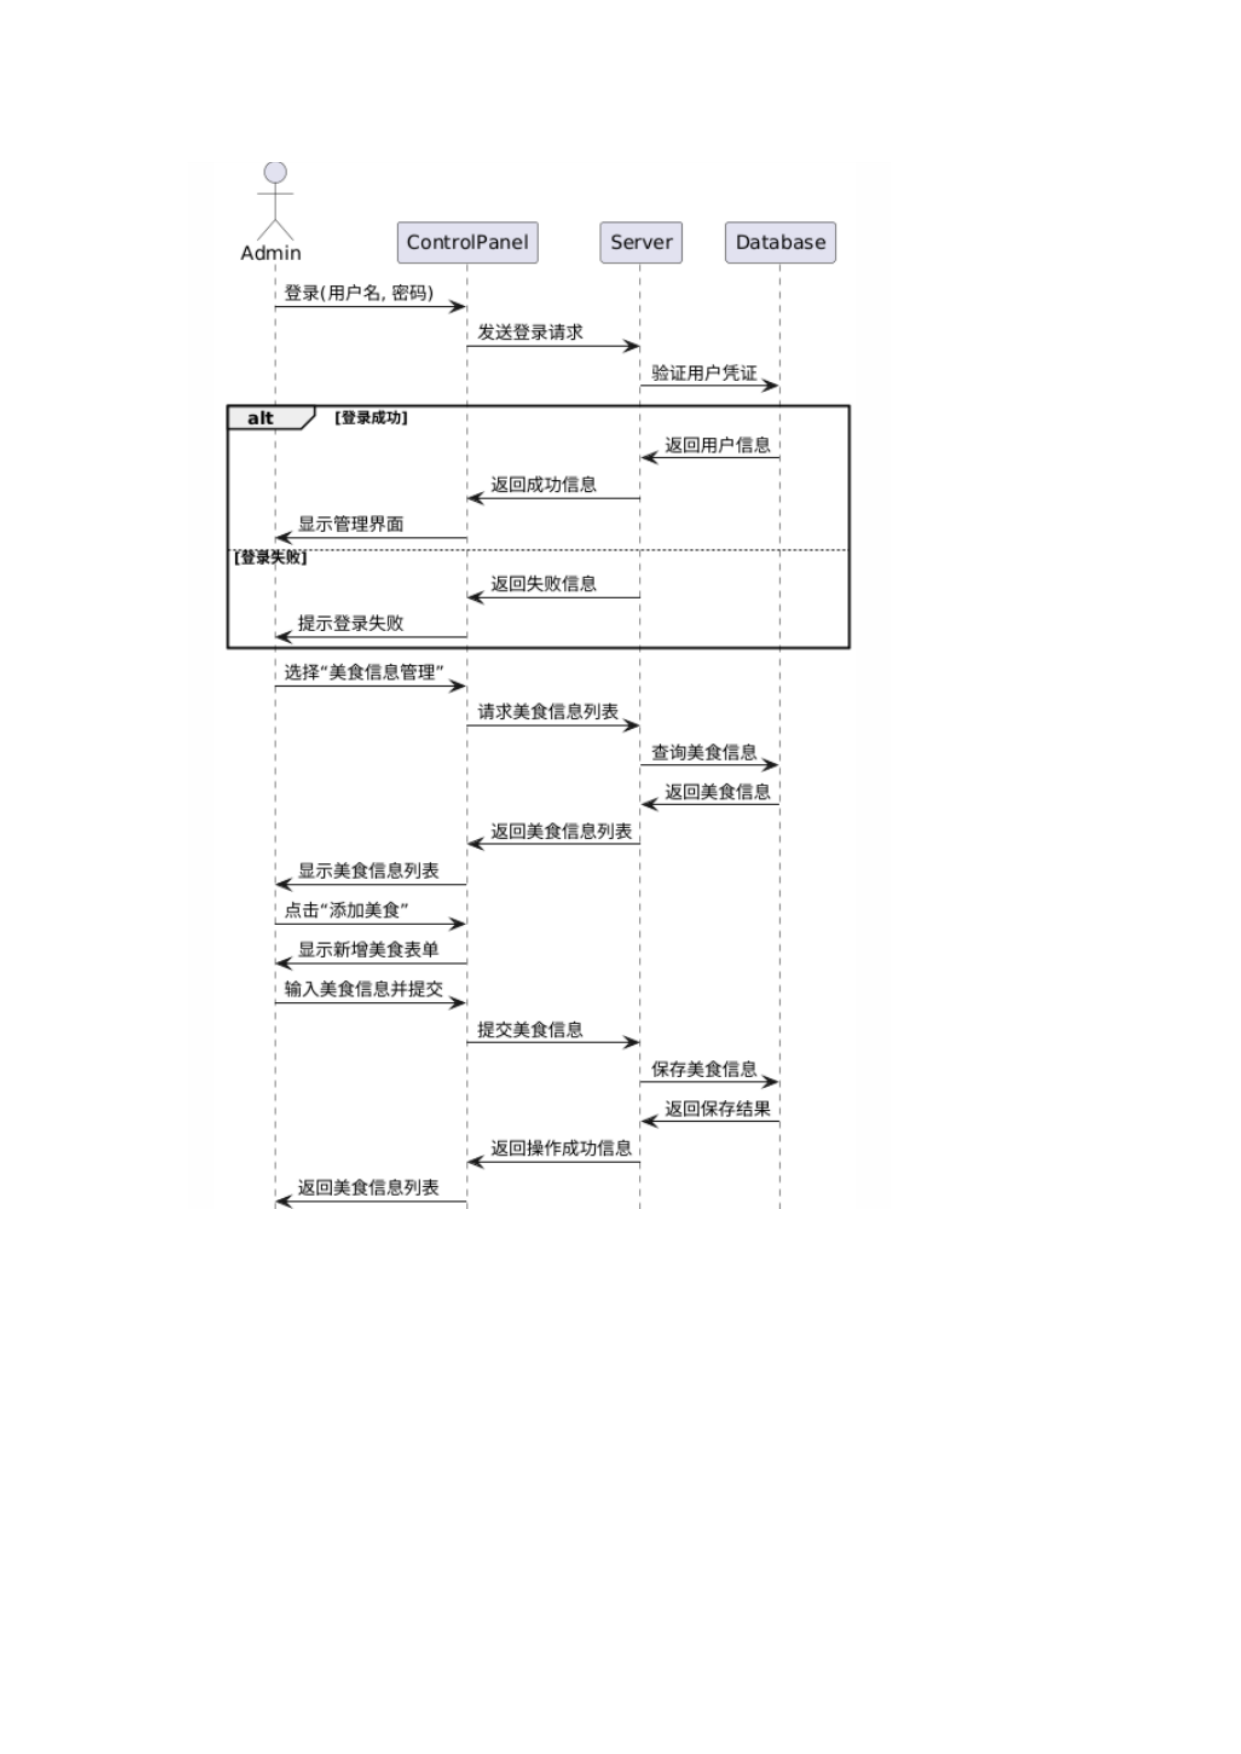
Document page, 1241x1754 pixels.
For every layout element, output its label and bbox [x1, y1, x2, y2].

picture [187, 162, 892, 1209]
